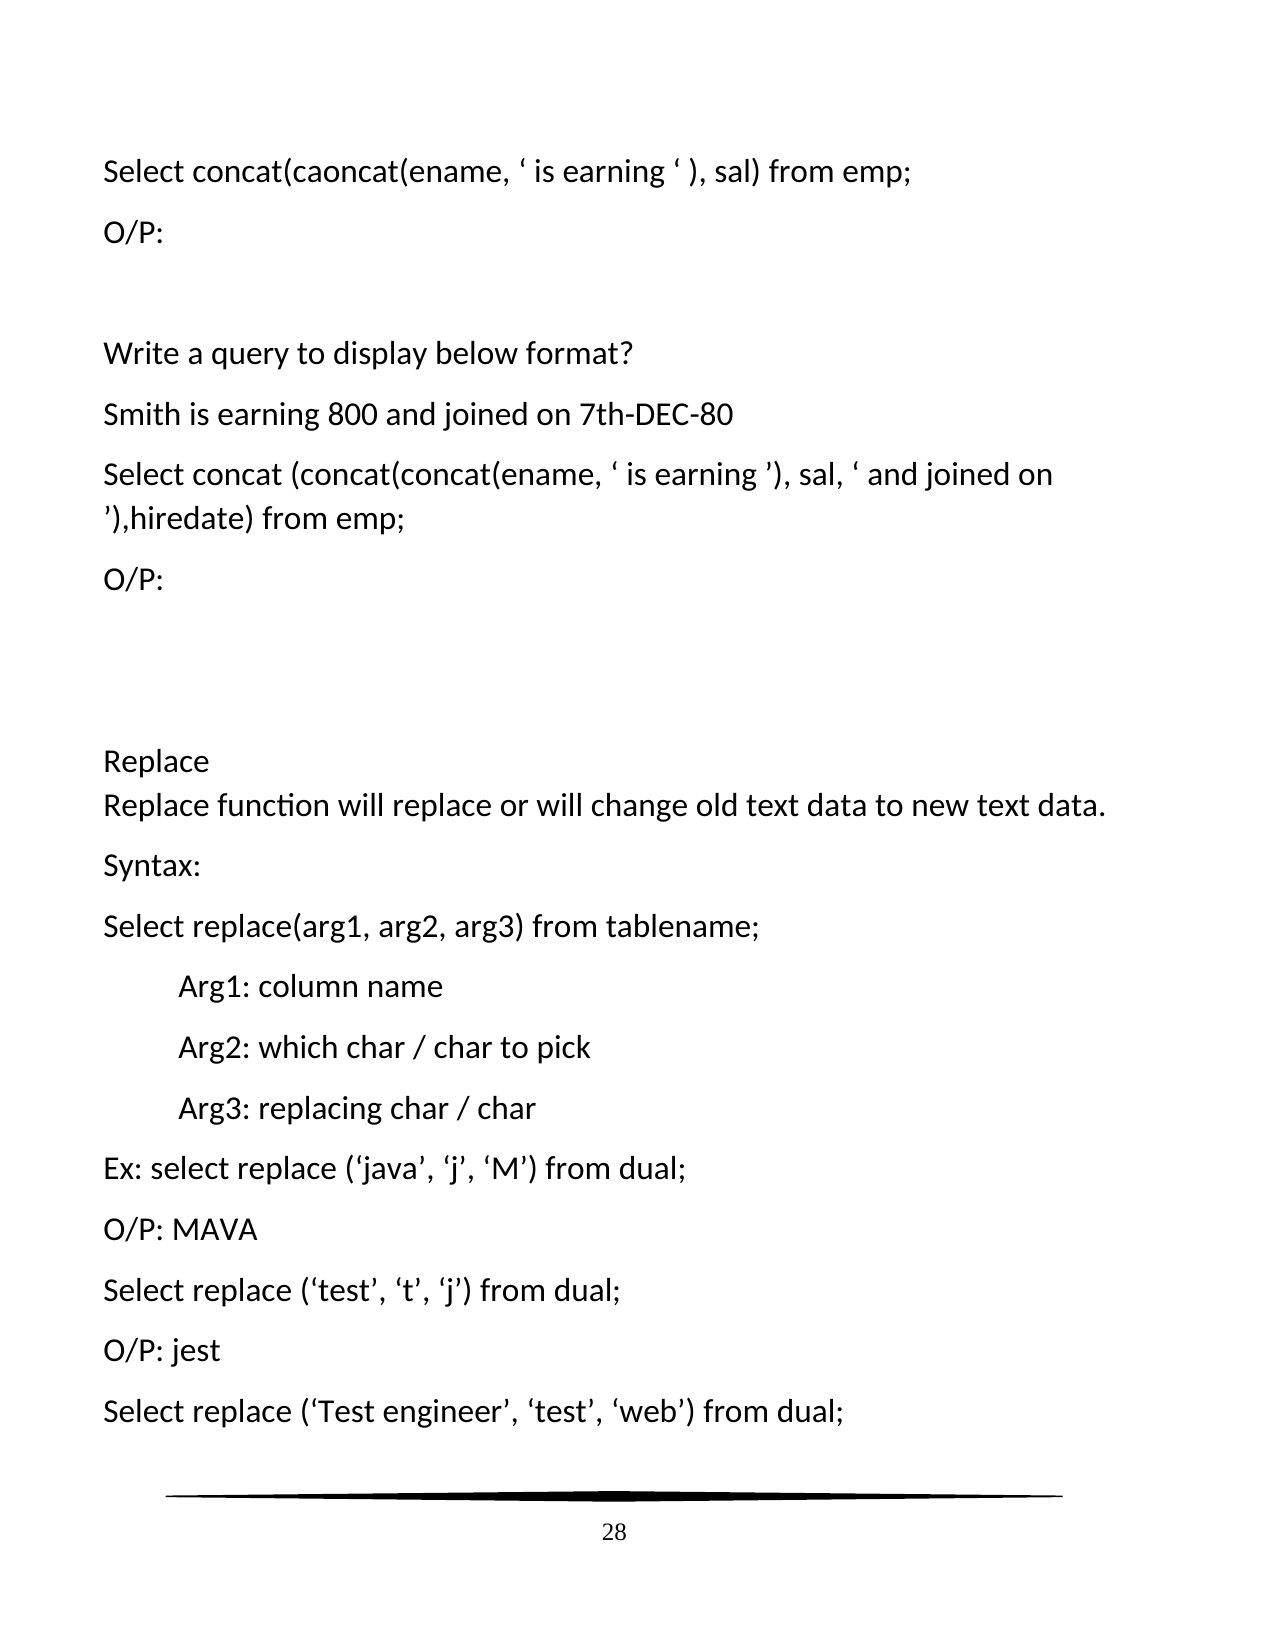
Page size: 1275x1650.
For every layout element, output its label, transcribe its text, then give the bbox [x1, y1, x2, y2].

text O/P: [103, 558, 1125, 598]
subtitle Replace [103, 739, 1125, 780]
text Select replace(arg1, arg2, arg3) from tablename; [103, 905, 1125, 946]
text Arg1: column name [103, 965, 1125, 1006]
text Ex: select replace (‘java’, ‘j’, ‘M’) from dual; [103, 1147, 1125, 1188]
text Replace function will replace or will change old text data to new text data. [103, 783, 1125, 824]
text Select replace (‘Test engineer’, ‘test’, ‘web’) from dual; [103, 1390, 1125, 1431]
text Arg3: replacing char / char [103, 1087, 1125, 1127]
text Write a query to display below format? [103, 332, 1125, 373]
text Select concat(caoncat(ename, ‘ is earning ‘ ), sal) from emp; [103, 150, 1125, 191]
text O/P: MAVA [103, 1208, 1125, 1249]
text O/P: jest [103, 1329, 1125, 1370]
text O/P: [103, 211, 1125, 251]
text Smith is earning 800 and joined on 7th-DEC-80 [103, 392, 1125, 433]
text Select replace (‘test’, ‘t’, ‘j’) from dual; [103, 1268, 1125, 1309]
text Syntax: [103, 844, 1125, 885]
text Arg2: which char / char to pick [103, 1026, 1125, 1067]
text Select concat (concat(concat(ename, ‘ is earning ’), sal, ‘ and joined on ’),hiredate) from emp; [103, 453, 1125, 538]
